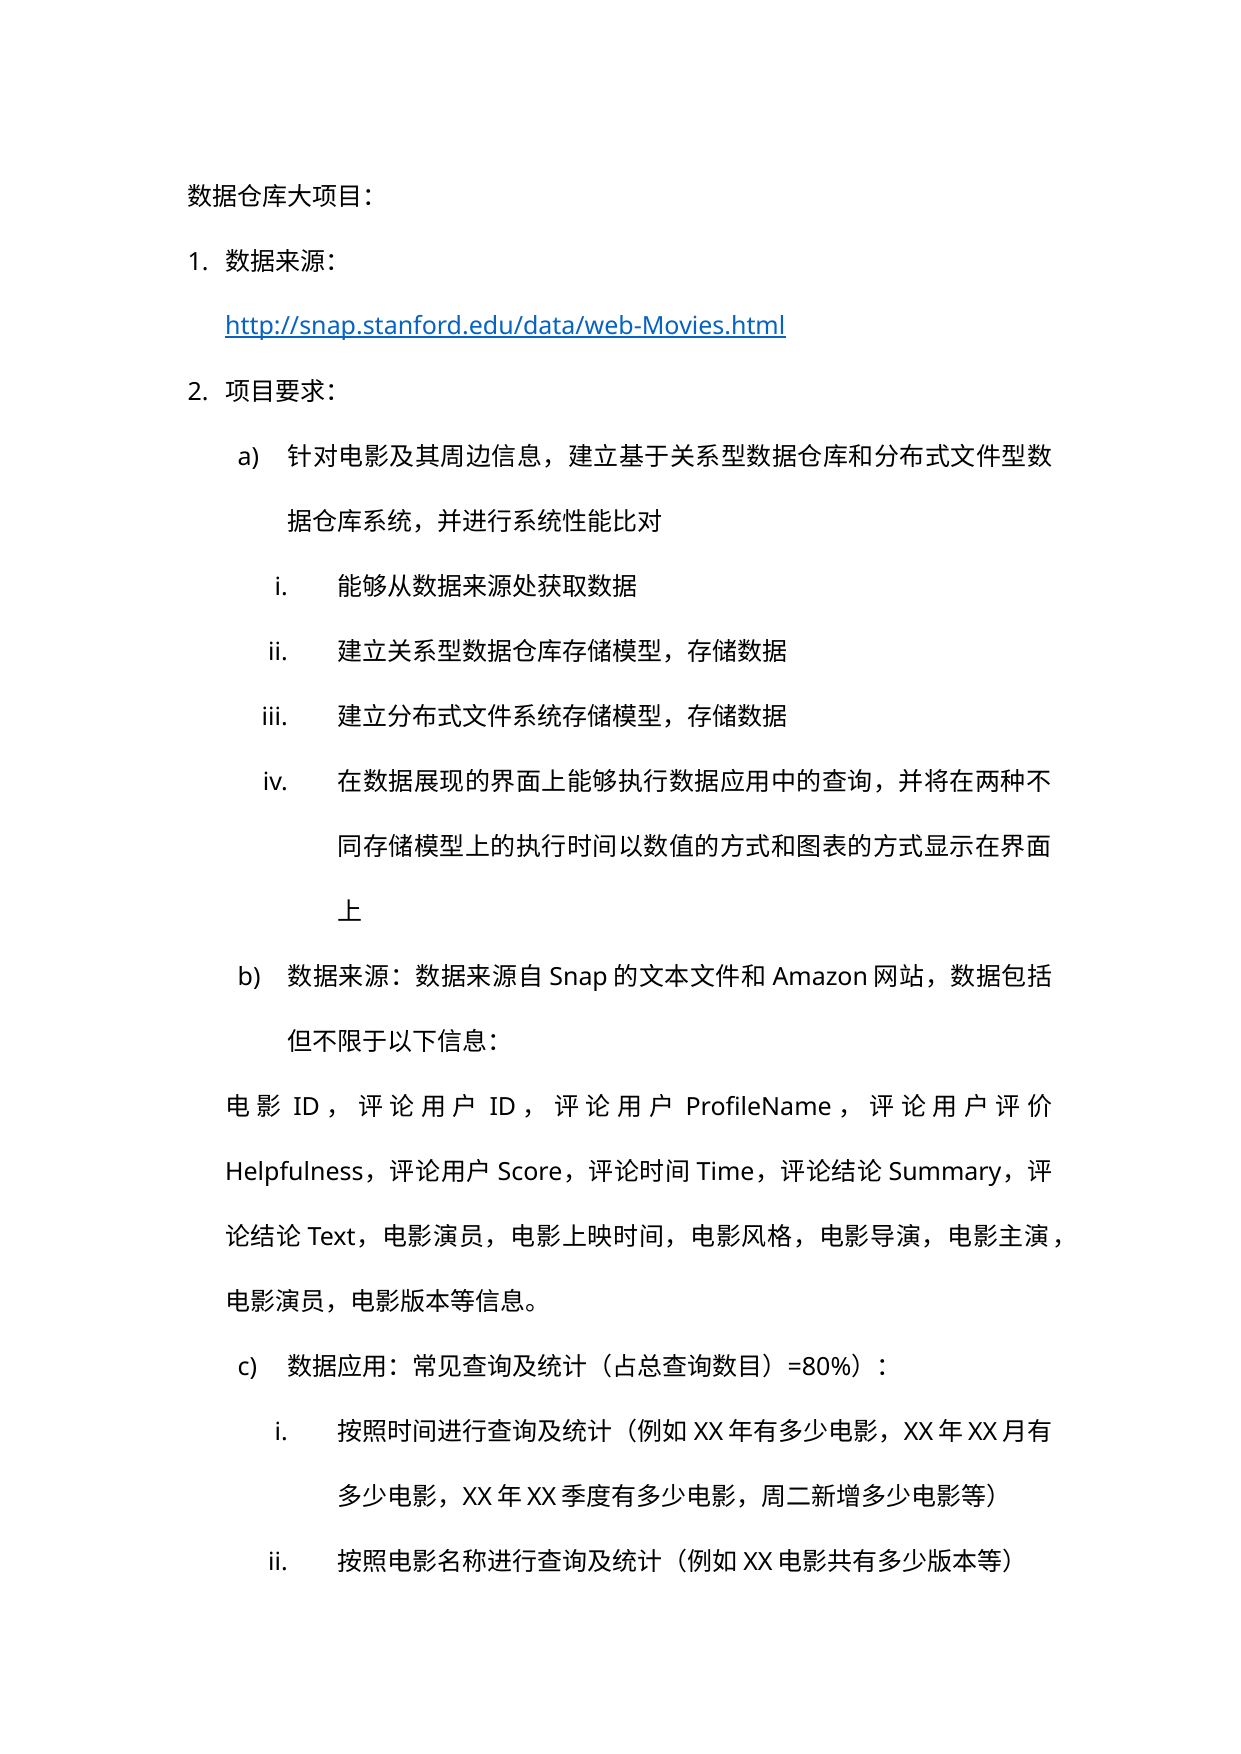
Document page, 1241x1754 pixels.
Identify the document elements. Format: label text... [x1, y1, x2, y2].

list 建立分布式文件系统存储模型，存储数据 [287, 682, 1053, 747]
list 针对电影及其周边信息，建立基于关系型数据仓库和分布式文件型数据仓库系统，并进行系统性能比对 [237, 422, 1053, 552]
list 电影ID，评论用户ID，评论用户ProfileName，评论用户评价Helpfulness，评论用户Score，评论时间Time，评论结论Summary，评论结论Text，电影演员，电影上映时间，电影风格，电影导演，电影主演，电影演员，电影版本等信息。 [225, 1072, 1053, 1332]
text 数据仓库大项目： [187, 162, 1053, 227]
list http://snap.stanford.edu/data/web-Movies.html [225, 292, 1053, 357]
list 按照电影名称进行查询及统计（例如 XX电影共有多少版本等） [287, 1527, 1053, 1592]
list 建立关系型数据仓库存储模型，存储数据 [287, 617, 1053, 682]
list 数据应用：常见查询及统计（占总查询数目）=80%）： [237, 1332, 1053, 1397]
list 数据来源： [187, 227, 1053, 292]
list 项目要求： [187, 357, 1053, 422]
list 在数据展现的界面上能够执行数据应用中的查询，并将在两种不同存储模型上的执行时间以数值的方式和图表的方式显示在界面上 [287, 747, 1053, 942]
list 按照时间进行查询及统计（例如XX年有多少电影，XX年XX月有多少电影，XX年XX季度有多少电影，周二新增多少电影等） [287, 1397, 1053, 1527]
list 数据来源：数据来源自Snap的文本文件和Amazon网站，数据包括但不限于以下信息： [237, 942, 1053, 1072]
list 能够从数据来源处获取数据 [287, 552, 1053, 617]
